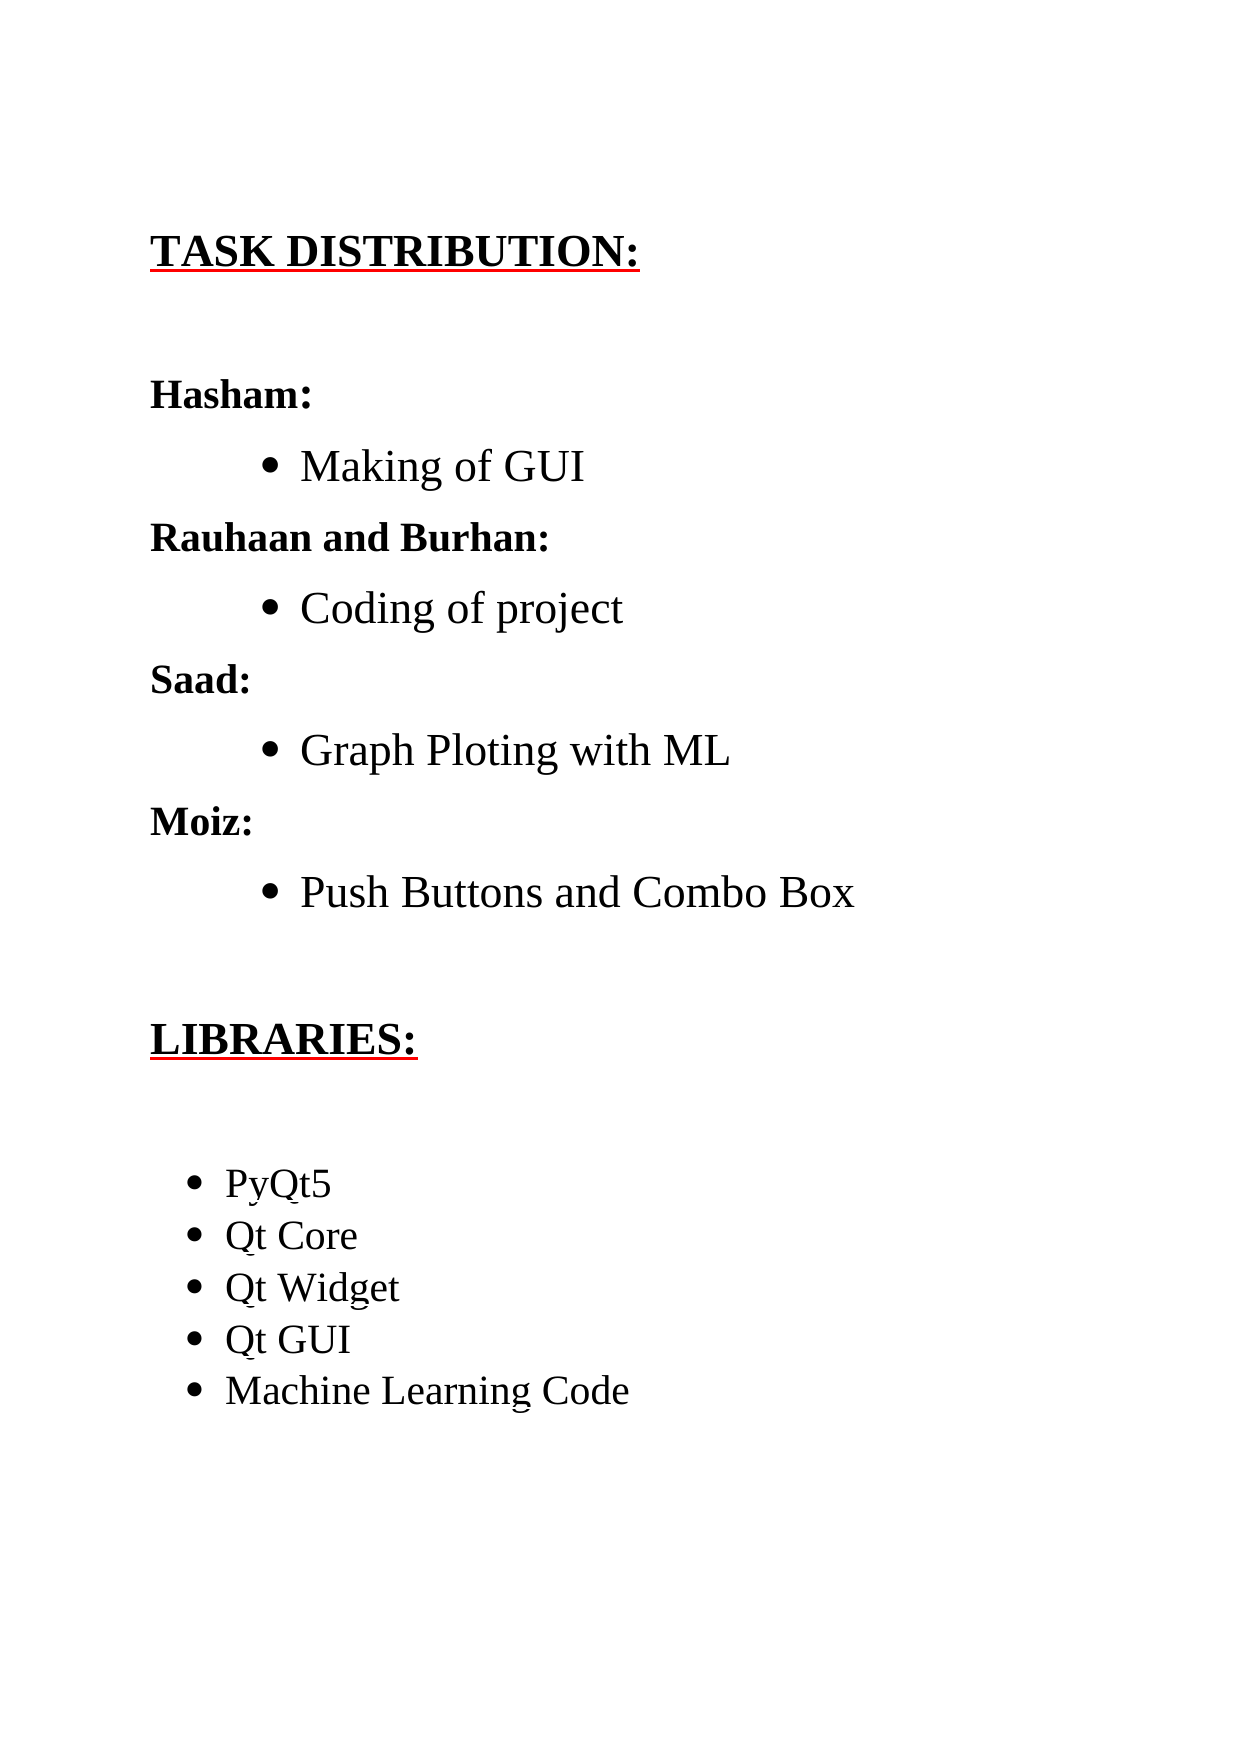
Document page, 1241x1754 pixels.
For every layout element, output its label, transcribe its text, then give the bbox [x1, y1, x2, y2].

text Saad: [150, 654, 1090, 702]
list Push Buttons and Combo Box [262, 864, 1090, 917]
list Coding of project [262, 581, 1090, 633]
list PyQt5 [187, 1159, 1090, 1207]
text Rauhaan and Burhan: [150, 512, 1090, 560]
text LIBRARIES: [150, 1012, 1090, 1064]
list Qt GUI [187, 1314, 1090, 1362]
list Graph Ploting with ML [262, 723, 1090, 775]
list Making of GUI [262, 439, 1090, 492]
text TASK DISTRIBUTION: [150, 223, 1090, 276]
list Qt Widget [187, 1262, 1090, 1310]
list Qt Core [187, 1211, 1090, 1258]
text Moiz: [150, 796, 1090, 844]
text Hasham: [150, 365, 1090, 418]
list Machine Learning Code [187, 1366, 1090, 1414]
